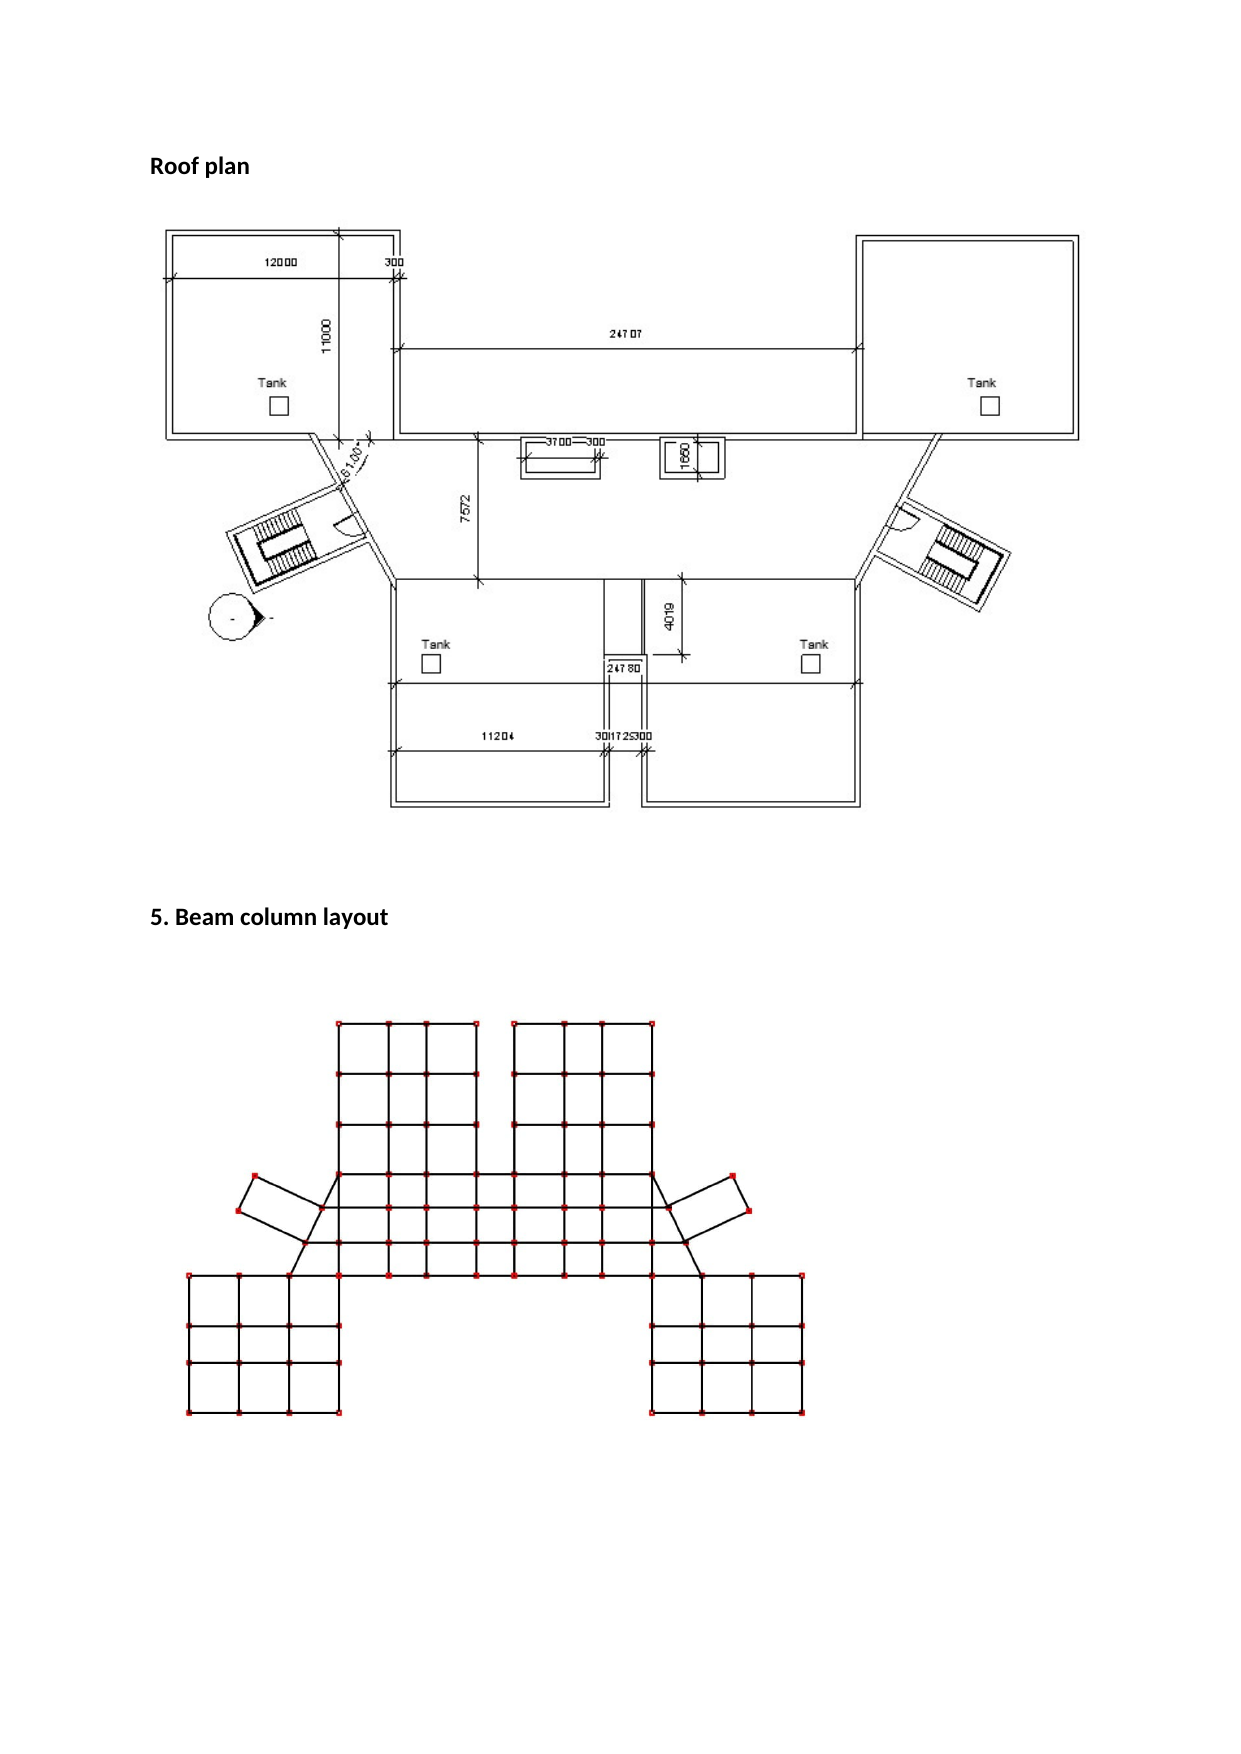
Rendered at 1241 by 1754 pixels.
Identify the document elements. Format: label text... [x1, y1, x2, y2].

text 5. Beam column layout [150, 901, 1090, 932]
picture [150, 209, 1091, 813]
picture [150, 960, 854, 1489]
text Roof plan [150, 150, 1090, 181]
